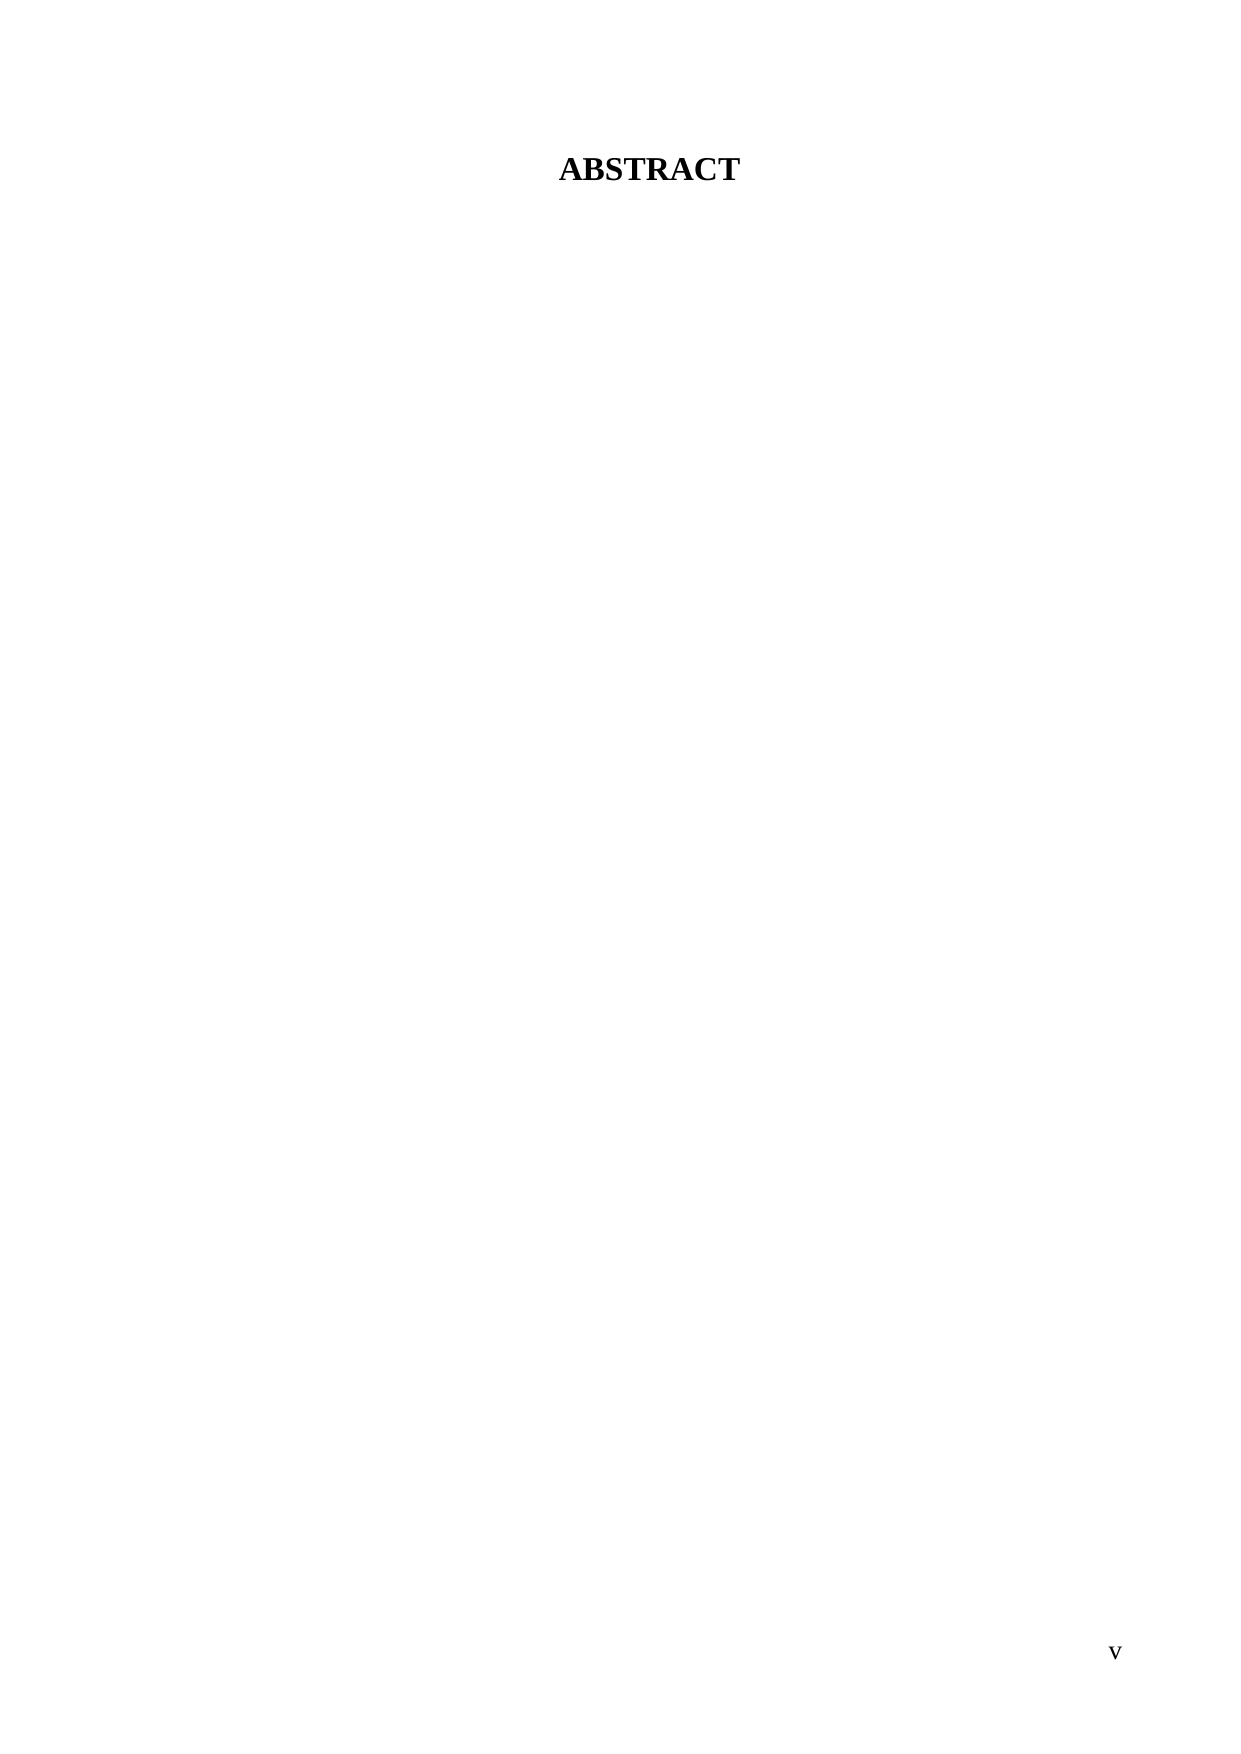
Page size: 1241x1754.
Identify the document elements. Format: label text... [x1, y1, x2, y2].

text ABSTRACT [177, 131, 1122, 206]
